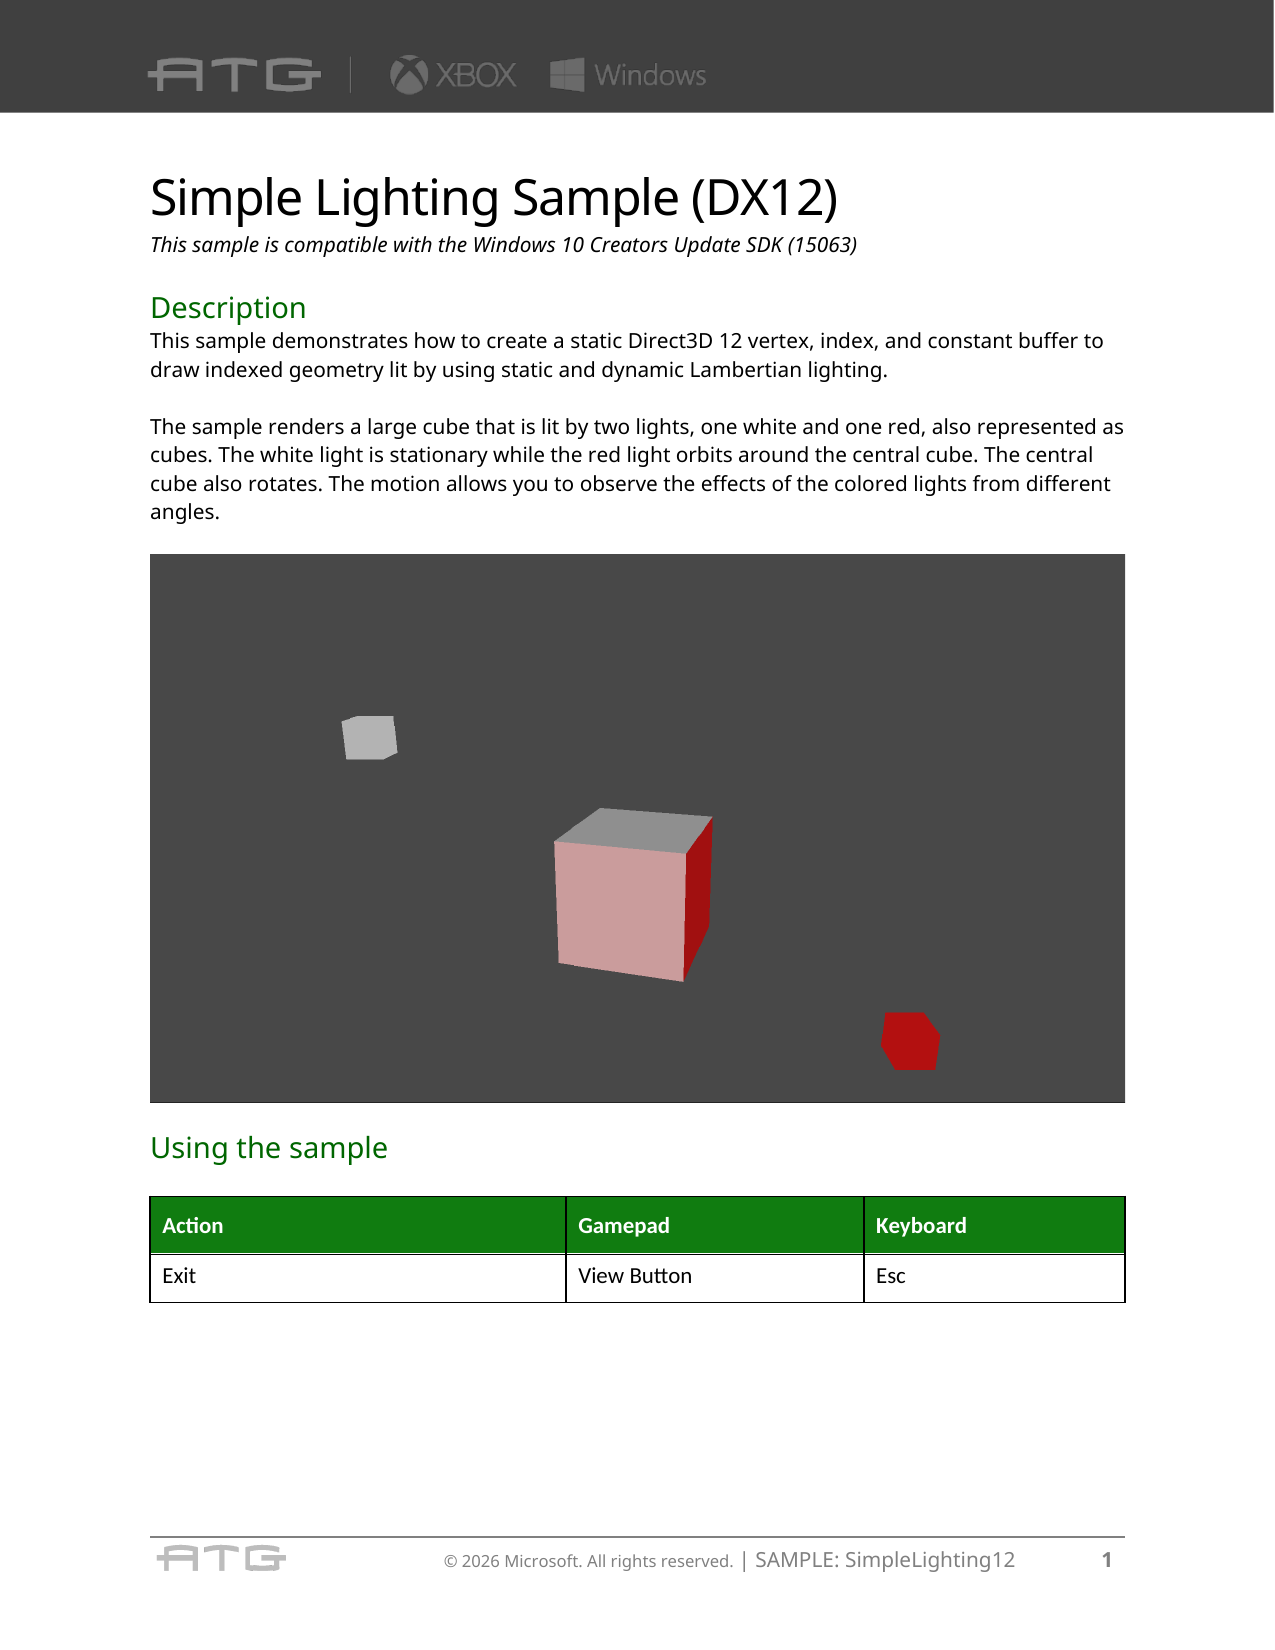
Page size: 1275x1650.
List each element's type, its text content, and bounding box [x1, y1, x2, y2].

table_cell Esc [865, 1255, 1124, 1302]
table_header Gamepad [567, 1197, 863, 1253]
subtitle Description [150, 287, 1125, 327]
table_cell View Button [567, 1255, 863, 1302]
table_cell Exit [151, 1255, 565, 1302]
picture [150, 554, 1125, 1103]
title Simple Lighting Sample (DX12) [150, 162, 1125, 230]
picture [156, 1544, 286, 1571]
text The sample renders a large cube that is lit by two lights, one white and one red, also represented as cubes. The white light is stationary while the red light orbits around the central cube. The central cube also rotates. The motion allows you to observe the effects of the colored lights from different angles. [150, 412, 1125, 526]
table_header Keyboard [865, 1197, 1124, 1253]
text This sample is compatible with the Windows 10 Creators Update SDK (15063) [150, 230, 1125, 258]
table_header Action [151, 1197, 565, 1253]
subtitle Using the sample [150, 1127, 1125, 1167]
text This sample demonstrates how to create a static Direct3D 12 vertex, index, and constant buffer to draw indexed geometry lit by using static and dynamic Lambertian lighting. [150, 327, 1125, 383]
picture [147, 55, 706, 95]
